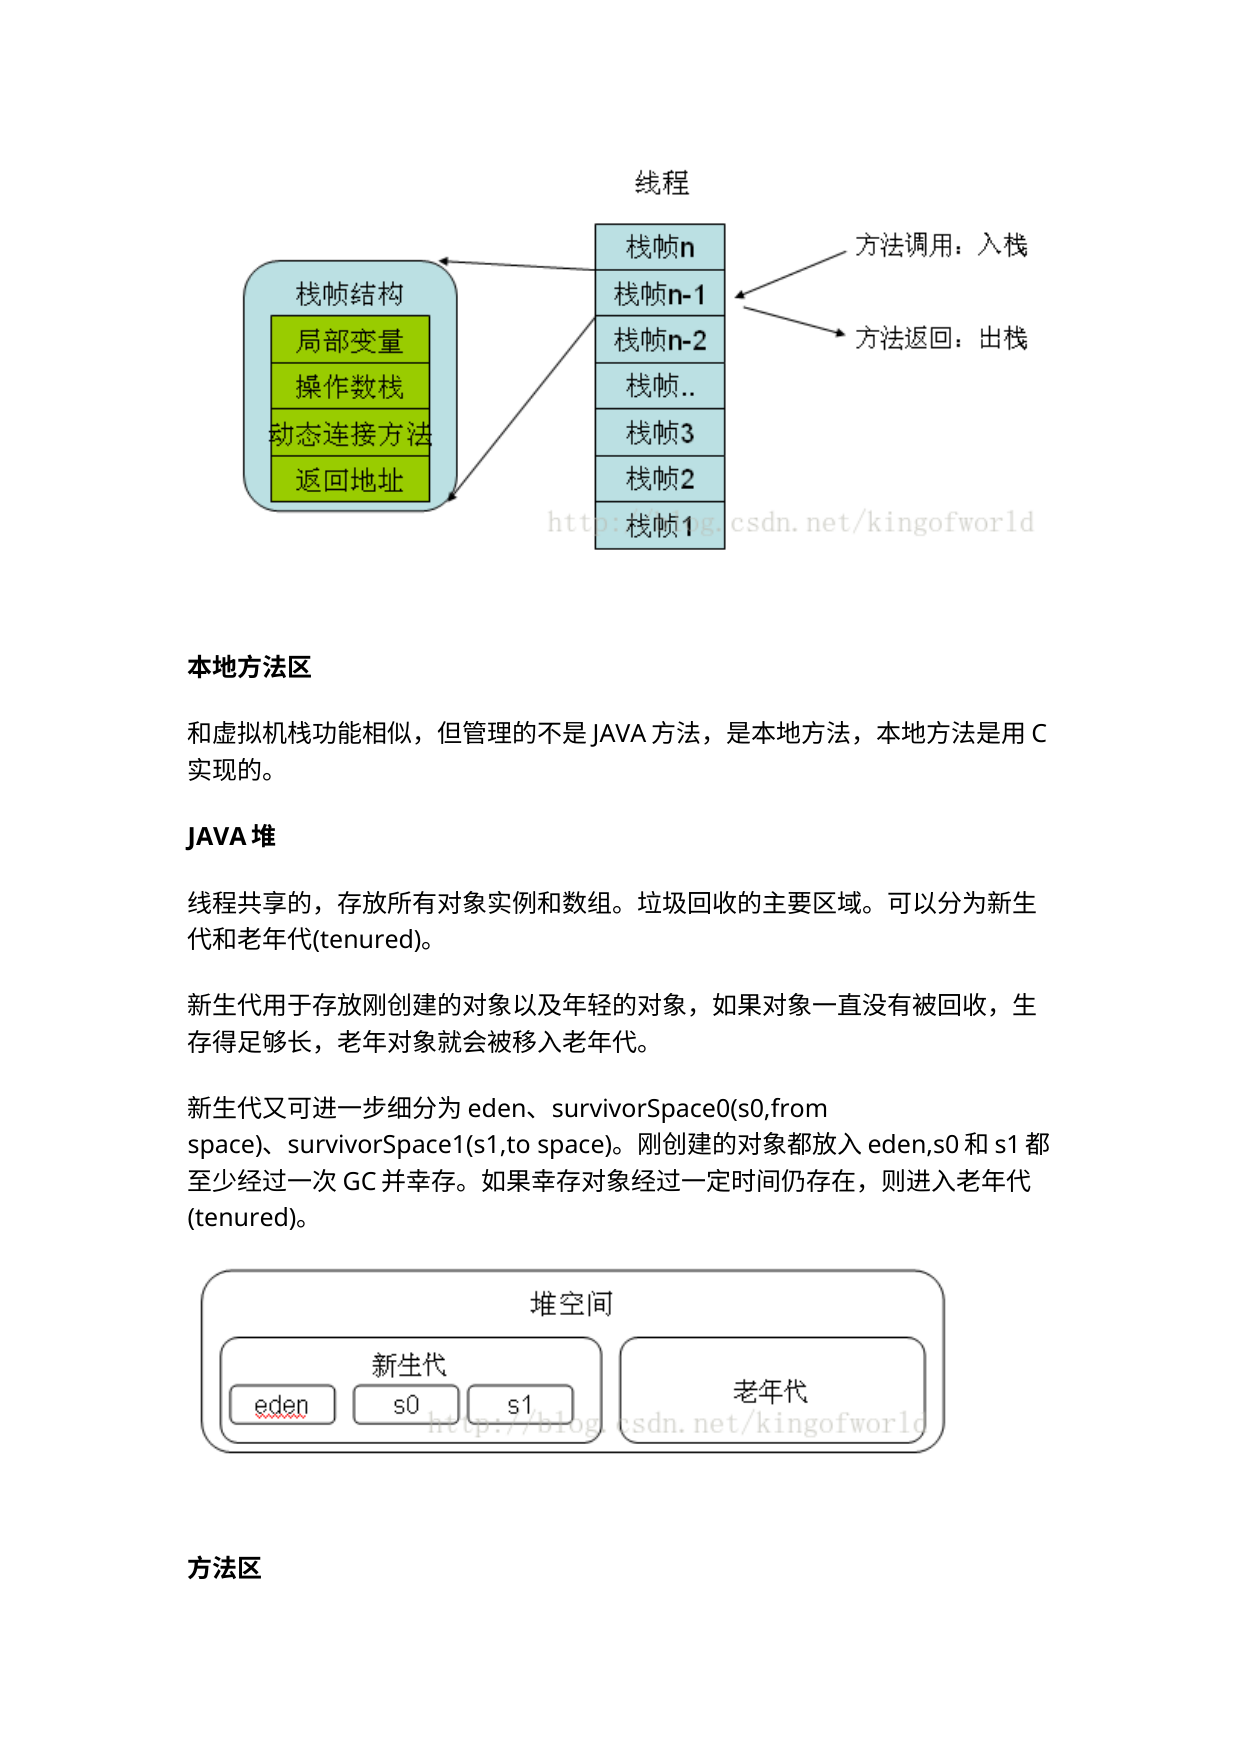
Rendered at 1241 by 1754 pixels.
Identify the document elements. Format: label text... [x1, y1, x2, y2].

text 线程共享的，存放所有对象实例和数组。垃圾回收的主要区域。可以分为新生代和老年代(tenured)。 [187, 883, 1053, 956]
picture [187, 150, 1053, 553]
text 新生代又可进一步细分为eden、survivorSpace0(s0,from space)、survivorSpace1(s1,to space)。刚创建的对象都放入eden,s0和s1都至少经过一次GC并幸存。如果幸存对象经过一定时间仍存在，则进入老年代(tenured)。 [187, 1088, 1053, 1233]
text 方法区 [187, 1549, 1053, 1585]
text 和虚拟机栈功能相似，但管理的不是JAVA方法，是本地方法，本地方法是用C实现的。 [187, 714, 1053, 786]
text JAVA堆 [187, 817, 1053, 853]
picture [187, 1263, 947, 1455]
text 新生代用于存放刚创建的对象以及年轻的对象，如果对象一直没有被回收，生存得足够长，老年对象就会被移入老年代。 [187, 986, 1053, 1058]
text 本地方法区 [187, 647, 1053, 684]
